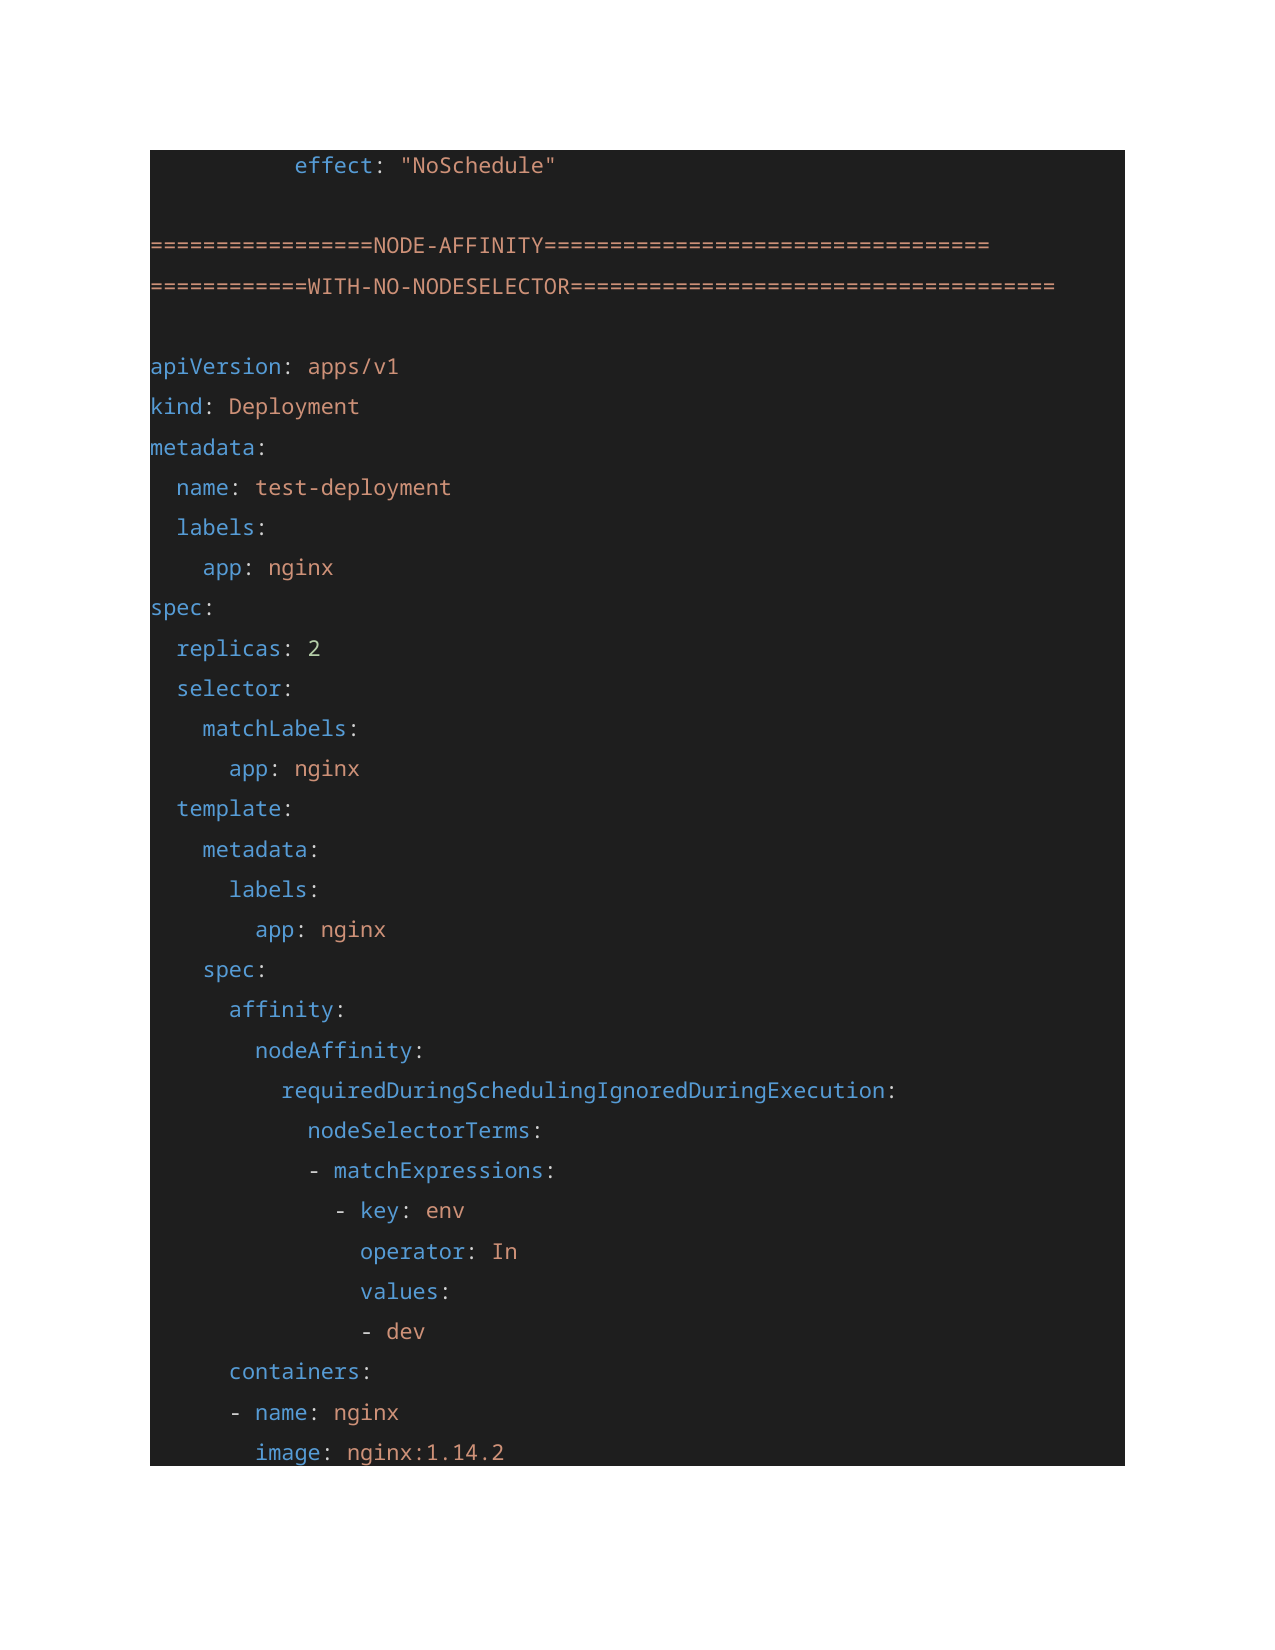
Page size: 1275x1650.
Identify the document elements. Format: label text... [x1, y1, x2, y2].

text - name: nginx [150, 1396, 1125, 1426]
text matchLabels: [150, 713, 1125, 743]
text values: [150, 1276, 1125, 1306]
text - dev [150, 1316, 1125, 1346]
text name: test-deployment [150, 472, 1125, 501]
text nodeAffinity: [150, 1034, 1125, 1064]
text containers: [150, 1356, 1125, 1386]
text - matchExpressions: [150, 1155, 1125, 1185]
text nodeSelectorTerms: [150, 1115, 1125, 1145]
text spec: [150, 954, 1125, 984]
text affinity: [150, 994, 1125, 1024]
text app: nginx [150, 552, 1125, 582]
text template: [150, 793, 1125, 823]
text replicas: 2 [150, 632, 1125, 662]
text image: nginx:1.14.2 [150, 1437, 1125, 1466]
text kind: Deployment [150, 391, 1125, 421]
text app: nginx [150, 914, 1125, 944]
text metadata: [150, 833, 1125, 863]
text requiredDuringSchedulingIgnoredDuringExecution: [150, 1075, 1125, 1104]
text =================NODE-AFFINITY================================== [150, 230, 1125, 260]
text - key: env [150, 1195, 1125, 1225]
text labels: [150, 874, 1125, 903]
text selector: [150, 673, 1125, 702]
text app: nginx [150, 753, 1125, 783]
text metadata: [150, 431, 1125, 461]
text spec: [150, 592, 1125, 622]
text operator: In [150, 1236, 1125, 1265]
text effect: "NoSchedule" [150, 150, 1125, 180]
text ============WITH-NO-NODESELECTOR===================================== [150, 271, 1125, 300]
text labels: [150, 512, 1125, 542]
text apiVersion: apps/v1 [150, 351, 1125, 381]
